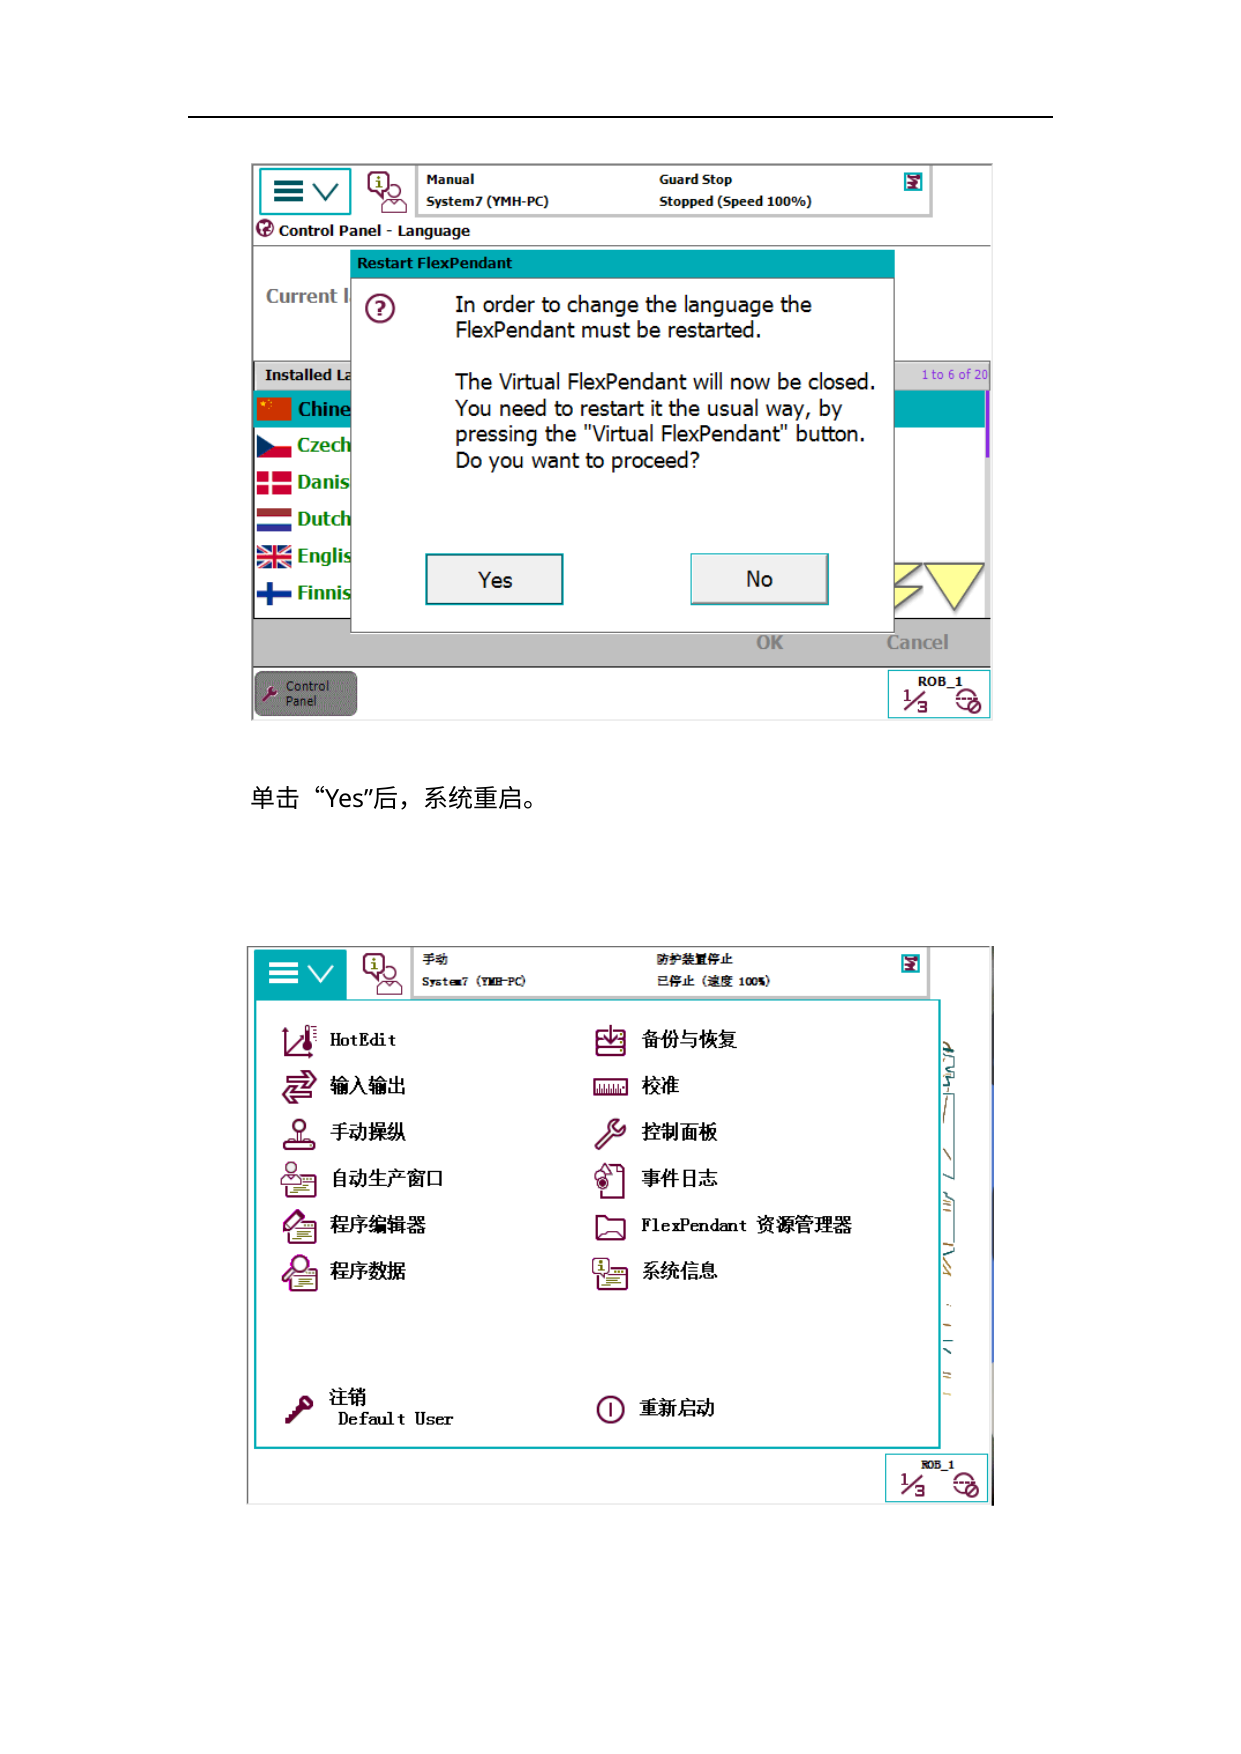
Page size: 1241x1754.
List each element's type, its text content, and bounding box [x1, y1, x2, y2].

picture [246, 946, 994, 1507]
text 单击“Yes”后，系统重启。 [187, 764, 1053, 829]
picture [250, 162, 993, 723]
